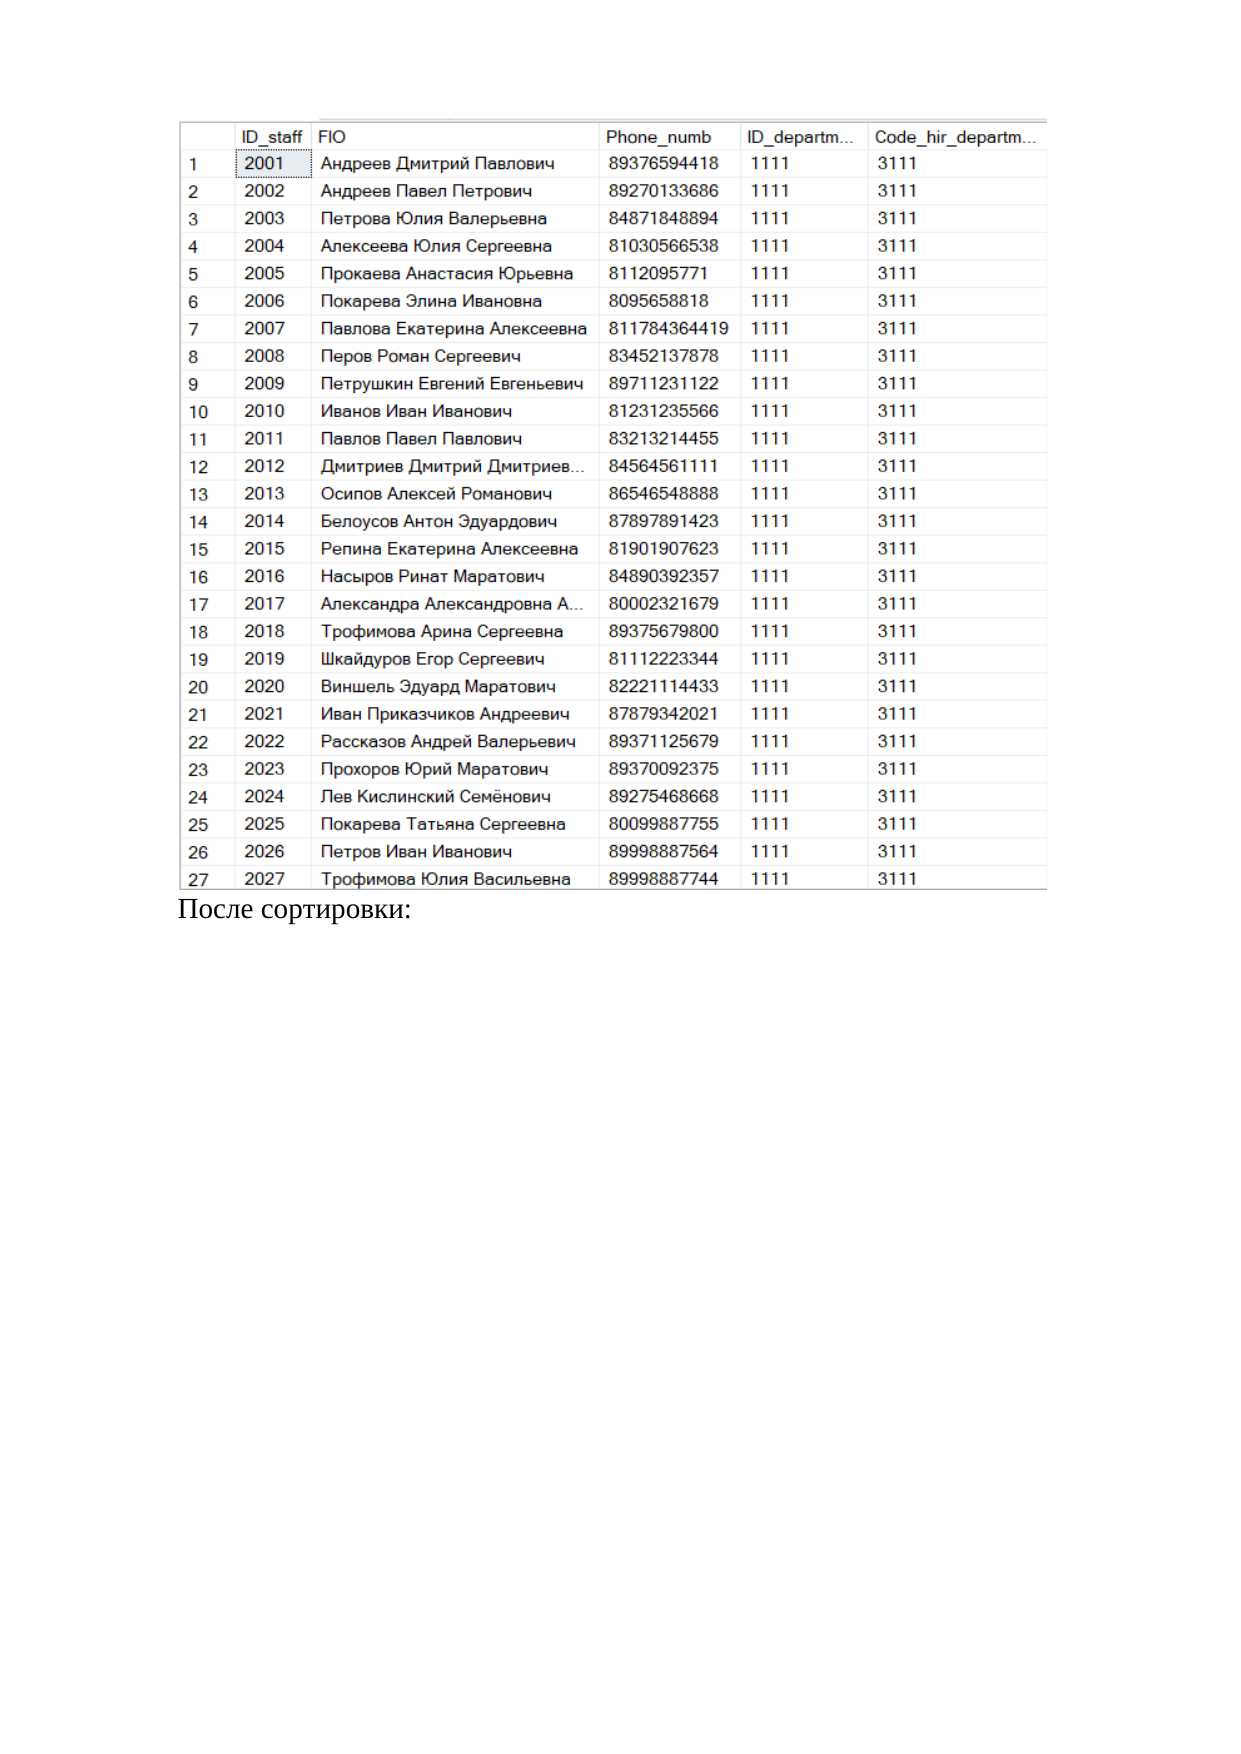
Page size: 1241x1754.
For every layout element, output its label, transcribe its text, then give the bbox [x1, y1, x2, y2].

text После сортировки: [177, 892, 1152, 925]
picture [177, 118, 1048, 890]
